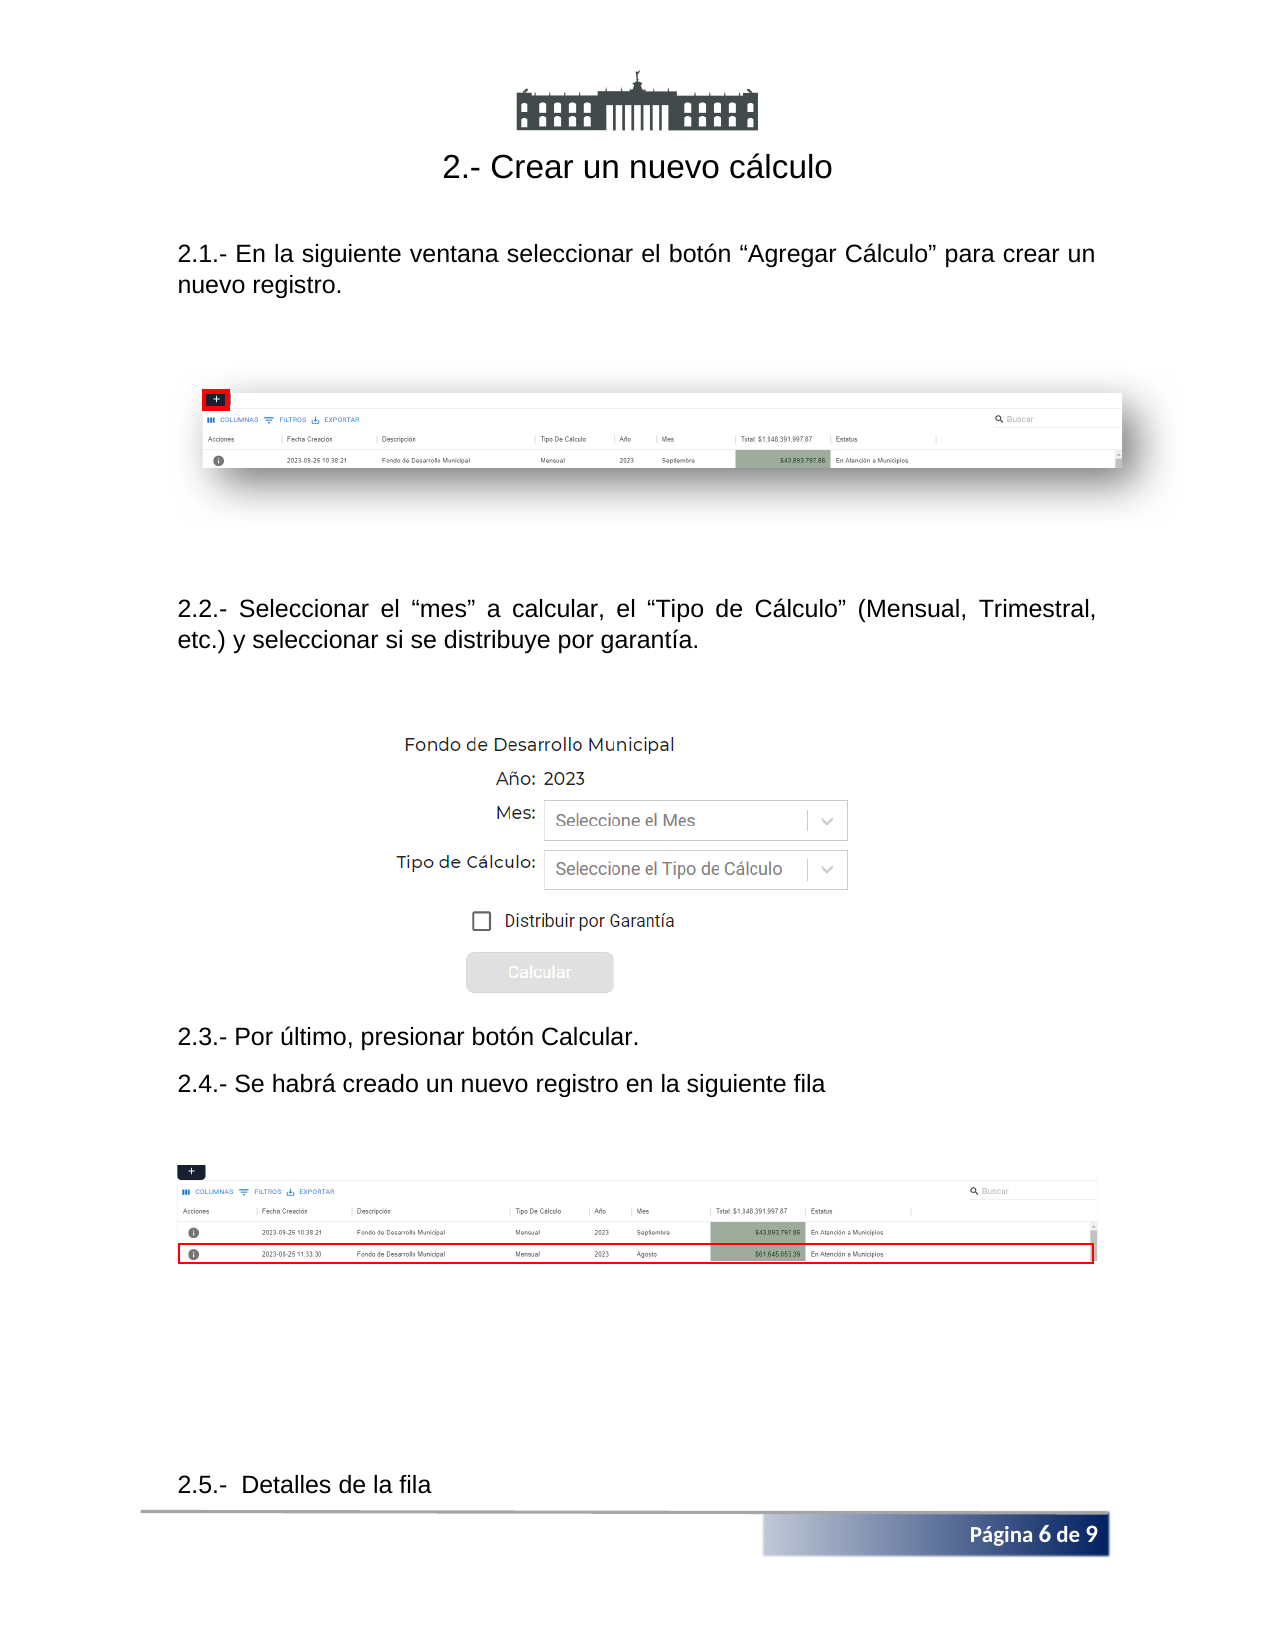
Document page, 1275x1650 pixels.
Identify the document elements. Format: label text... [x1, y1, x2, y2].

text 2.3.- Por último, presionar botón Calcular. [177, 1022, 1098, 1051]
picture [202, 393, 1123, 468]
picture [177, 1165, 1098, 1261]
text 2.2.- Seleccionar el “mes” a calcular, el “Tipo de Cálculo” (Mensual, Trimestral, etc.) y seleccionar si se distribuye por garantía. [177, 594, 1098, 654]
picture [180, 1245, 1092, 1261]
text 2.5.- Detalles de la fila [177, 1470, 1098, 1499]
text 2.4.- Se habrá creado un nuevo registro en la siguiente fila [177, 1069, 1098, 1098]
picture [206, 394, 225, 406]
subtitle 2.- Crear un nuevo cálculo [177, 148, 1098, 186]
picture [515, 67, 760, 145]
picture [383, 718, 892, 1003]
text 2.1.- En la siguiente ventana seleccionar el botón “Agregar Cálculo” para crear un nuevo registro. [177, 239, 1098, 298]
